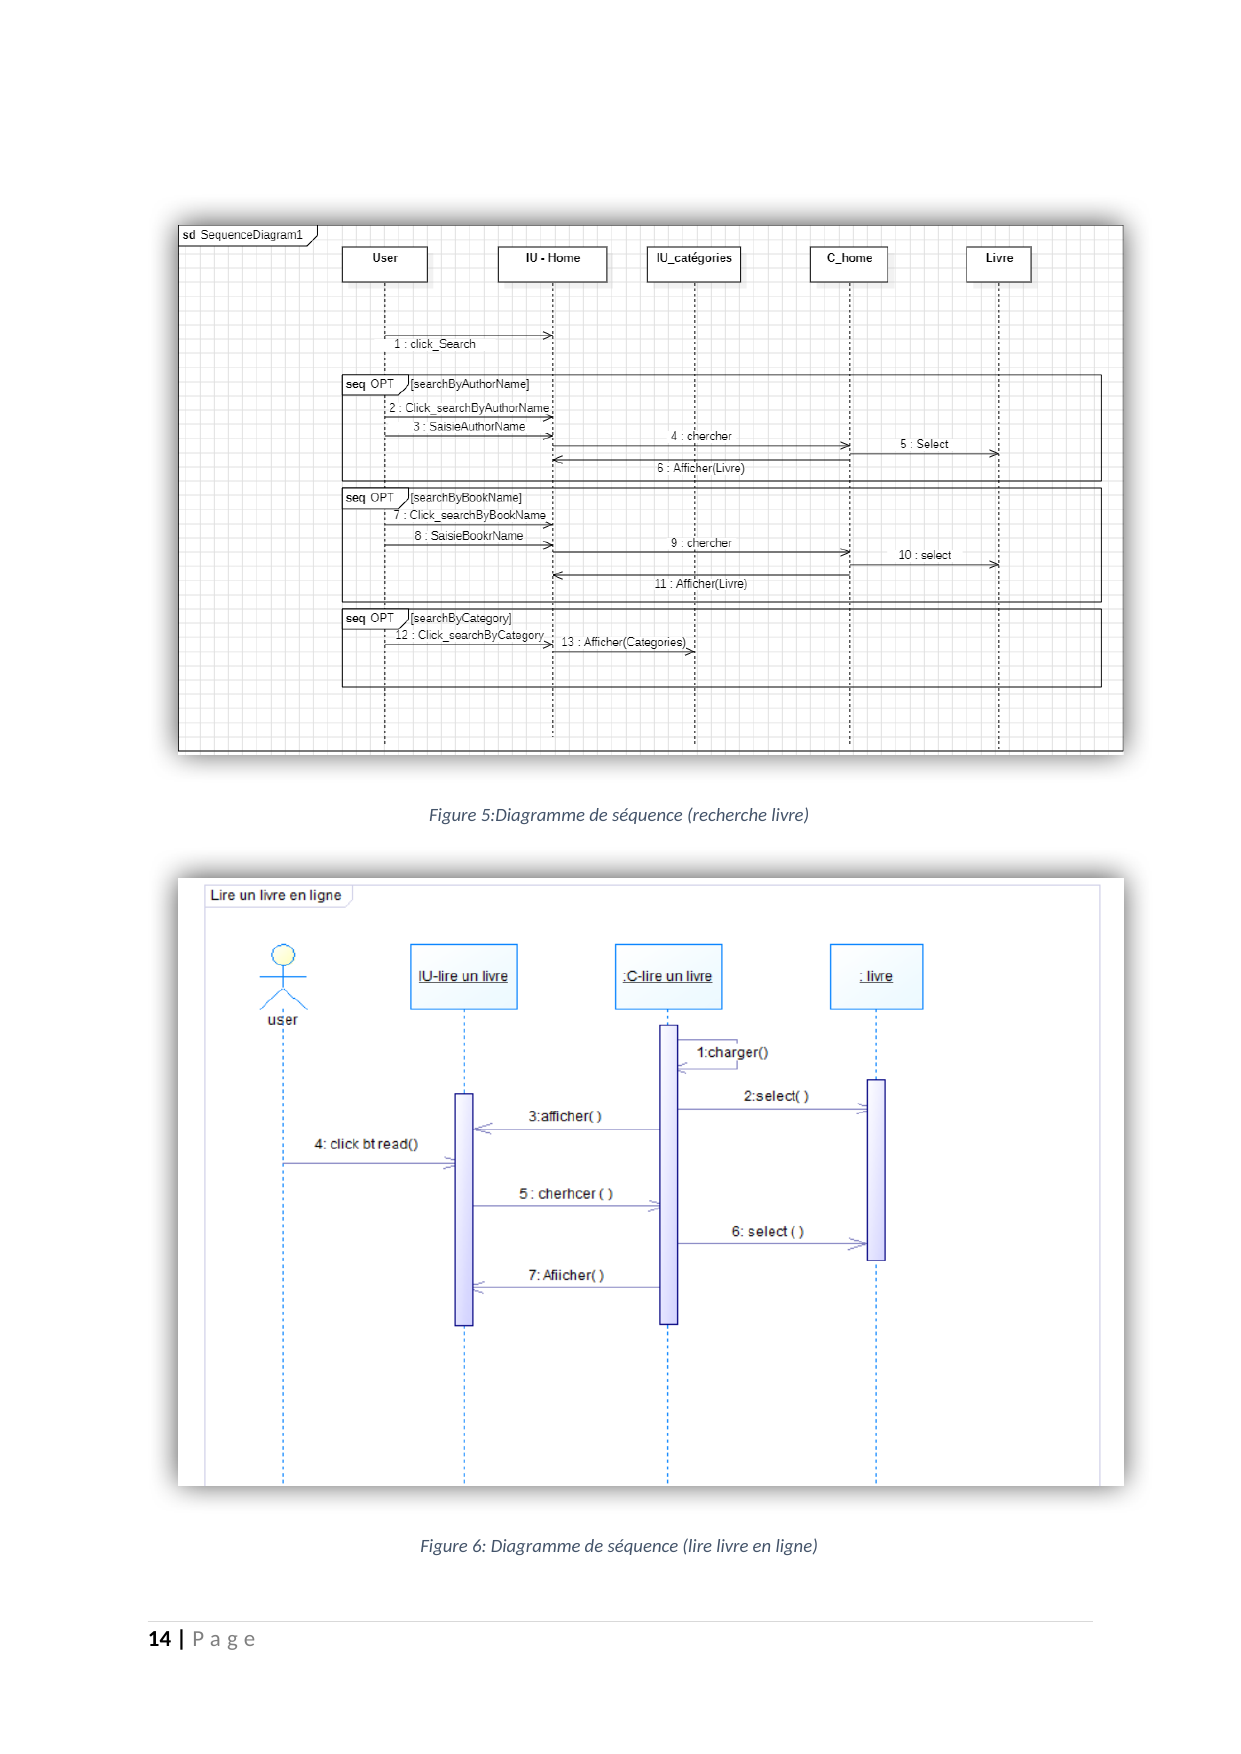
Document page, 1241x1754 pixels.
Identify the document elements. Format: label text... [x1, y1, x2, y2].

picture [178, 225, 1124, 755]
text Figure 5:Diagramme de séquence (recherche livre) [148, 803, 1093, 826]
text Figure 6: Diagramme de séquence (lire livre en ligne) [148, 1534, 1093, 1557]
picture [178, 878, 1124, 1486]
